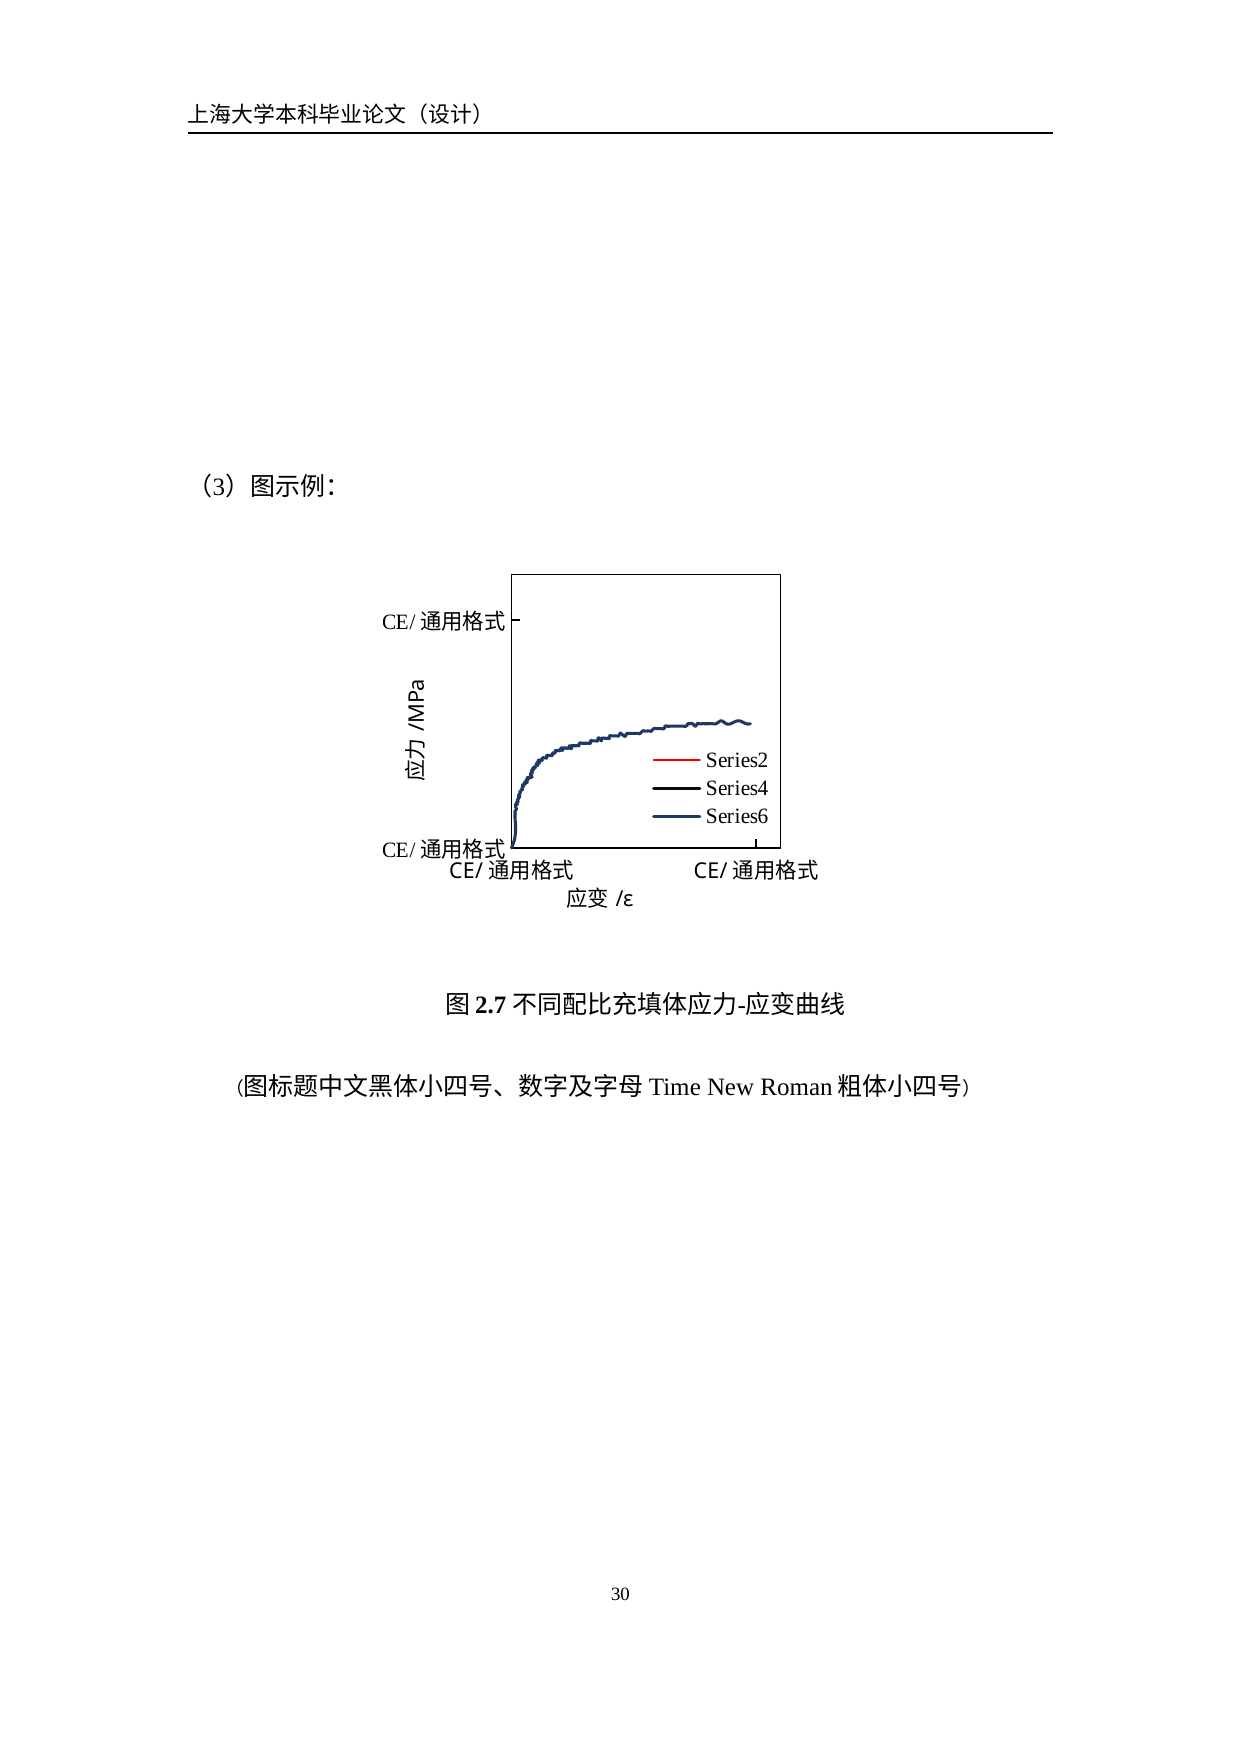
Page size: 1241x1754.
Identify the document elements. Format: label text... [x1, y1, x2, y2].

text （3）图示例： [187, 452, 1053, 517]
text （图标题中文黑体小四号、数字及字母Time New Roman粗体小四号） [187, 1052, 1053, 1117]
text 图2.7 不同配比充填体应力-应变曲线 [187, 971, 1053, 1036]
